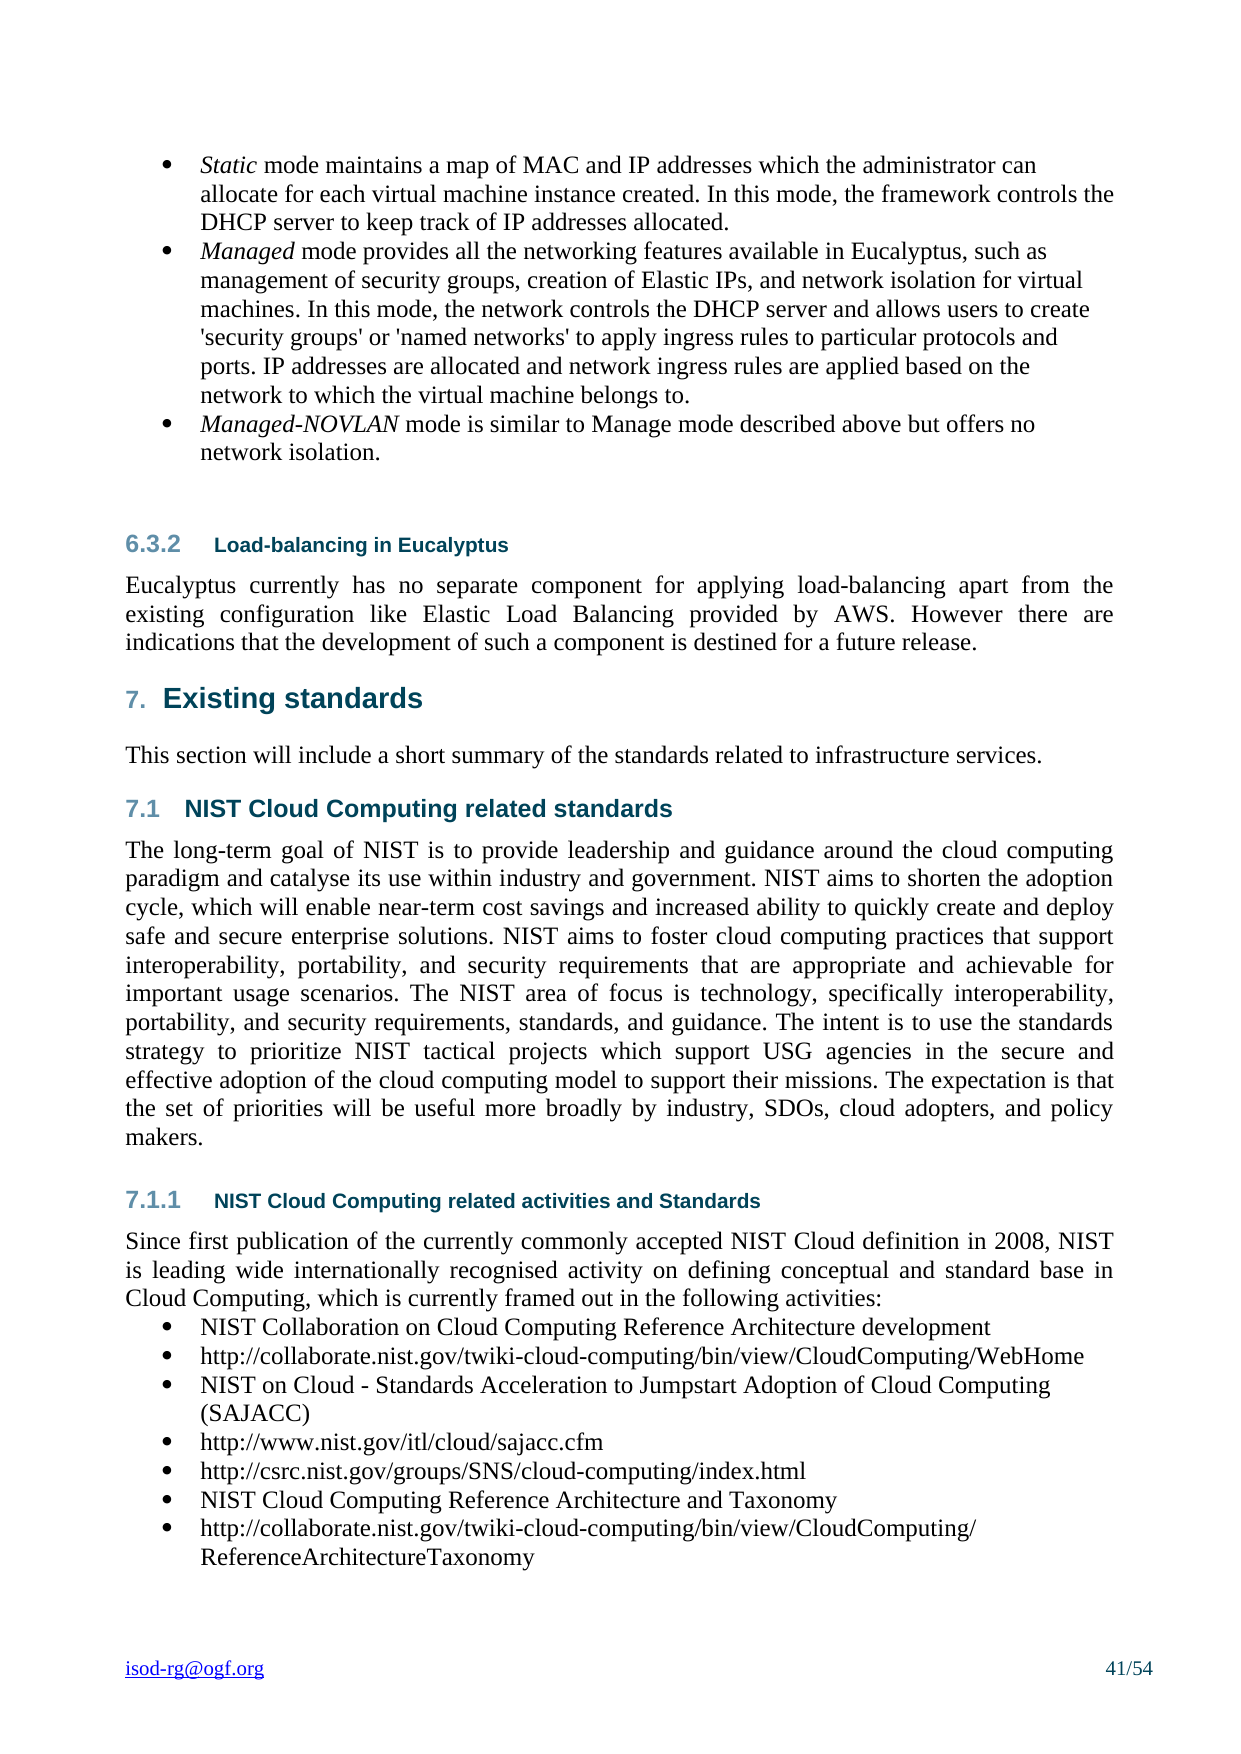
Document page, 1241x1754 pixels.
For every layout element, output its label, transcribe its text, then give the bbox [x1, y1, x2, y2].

subtitle Load-balancing in Eucalyptus [125, 520, 1115, 557]
list http://csrc.nist.gov/groups/SNS/cloud-computing/index.html [163, 1456, 1115, 1485]
picture [1126, 1661, 1132, 1675]
list NIST Collaboration on Cloud Computing Reference Architecture development [163, 1312, 1115, 1341]
text This section will include a short summary of the standards related to infrastructure services. [125, 740, 1115, 768]
list http://collaborate.nist.gov/twiki-cloud-computing/bin/view/CloudComputing/WebHome [163, 1341, 1115, 1370]
text Since first publication of the currently commonly accepted NIST Cloud definition in 2008, NIST is leading wide internationally recognised activity on defining conceptual and standard base in Cloud Computing, which is currently framed out in the following activities: [125, 1226, 1115, 1312]
text Eucalyptus currently has no separate component for applying load-balancing apart from the existing configuration like Elastic Load Balancing provided by AWS. However there are indications that the development of such a component is destined for a future release. [125, 570, 1115, 656]
list NIST Cloud Computing Reference Architecture and Taxonomy [163, 1485, 1115, 1513]
text The long-term goal of NIST is to provide leadership and guidance around the cloud computing paradigm and catalyse its use within industry and government. NIST aims to shorten the adoption cycle, which will enable near-term cost savings and increased ability to quickly create and deploy safe and secure enterprise solutions. NIST aims to foster cloud computing practices that support interoperability, portability, and security requirements that are appropriate and achievable for important usage scenarios. The NIST area of focus is technology, specifically interoperability, portability, and security requirements, standards, and guidance. The intent is to use the standards strategy to prioritize NIST tactical projects which support USG agencies in the secure and effective adoption of the cloud computing model to support their missions. The expectation is that the set of priorities will be useful more broadly by industry, SDOs, cloud adopters, and policy makers. [125, 835, 1115, 1151]
list http://collaborate.nist.gov/twiki-cloud-computing/bin/view/CloudComputing/ReferenceArchitectureTaxonomy [163, 1513, 1115, 1571]
list Managed mode provides all the networking features available in Eucalyptus, such as management of security groups, creation of Elastic IPs, and network isolation for virtual machines. In this mode, the network controls the DHCP server and allows users to create 'security groups' or 'named networks' to apply ingress rules to particular protocols and ports. IP addresses are allocated and network ingress rules are applied based on the network to which the virtual machine belongs to. [163, 236, 1115, 409]
subtitle NIST Cloud Computing related standards [125, 793, 1115, 822]
subtitle Existing standards [125, 681, 1115, 715]
list NIST on Cloud - Standards Acceleration to Jumpstart Adoption of Cloud Computing (SAJACC) [163, 1370, 1115, 1427]
list Static mode maintains a map of MAC and IP addresses which the administrator can allocate for each virtual machine instance created. In this mode, the framework controls the DHCP server to keep track of IP addresses allocated. [163, 150, 1115, 236]
subtitle NIST Cloud Computing related activities and Standards [125, 1176, 1115, 1213]
list http://www.nist.gov/itl/cloud/sajacc.cfm [163, 1427, 1115, 1456]
list Managed-NOVLAN mode is similar to Manage mode described above but offers no network isolation. [163, 409, 1115, 466]
